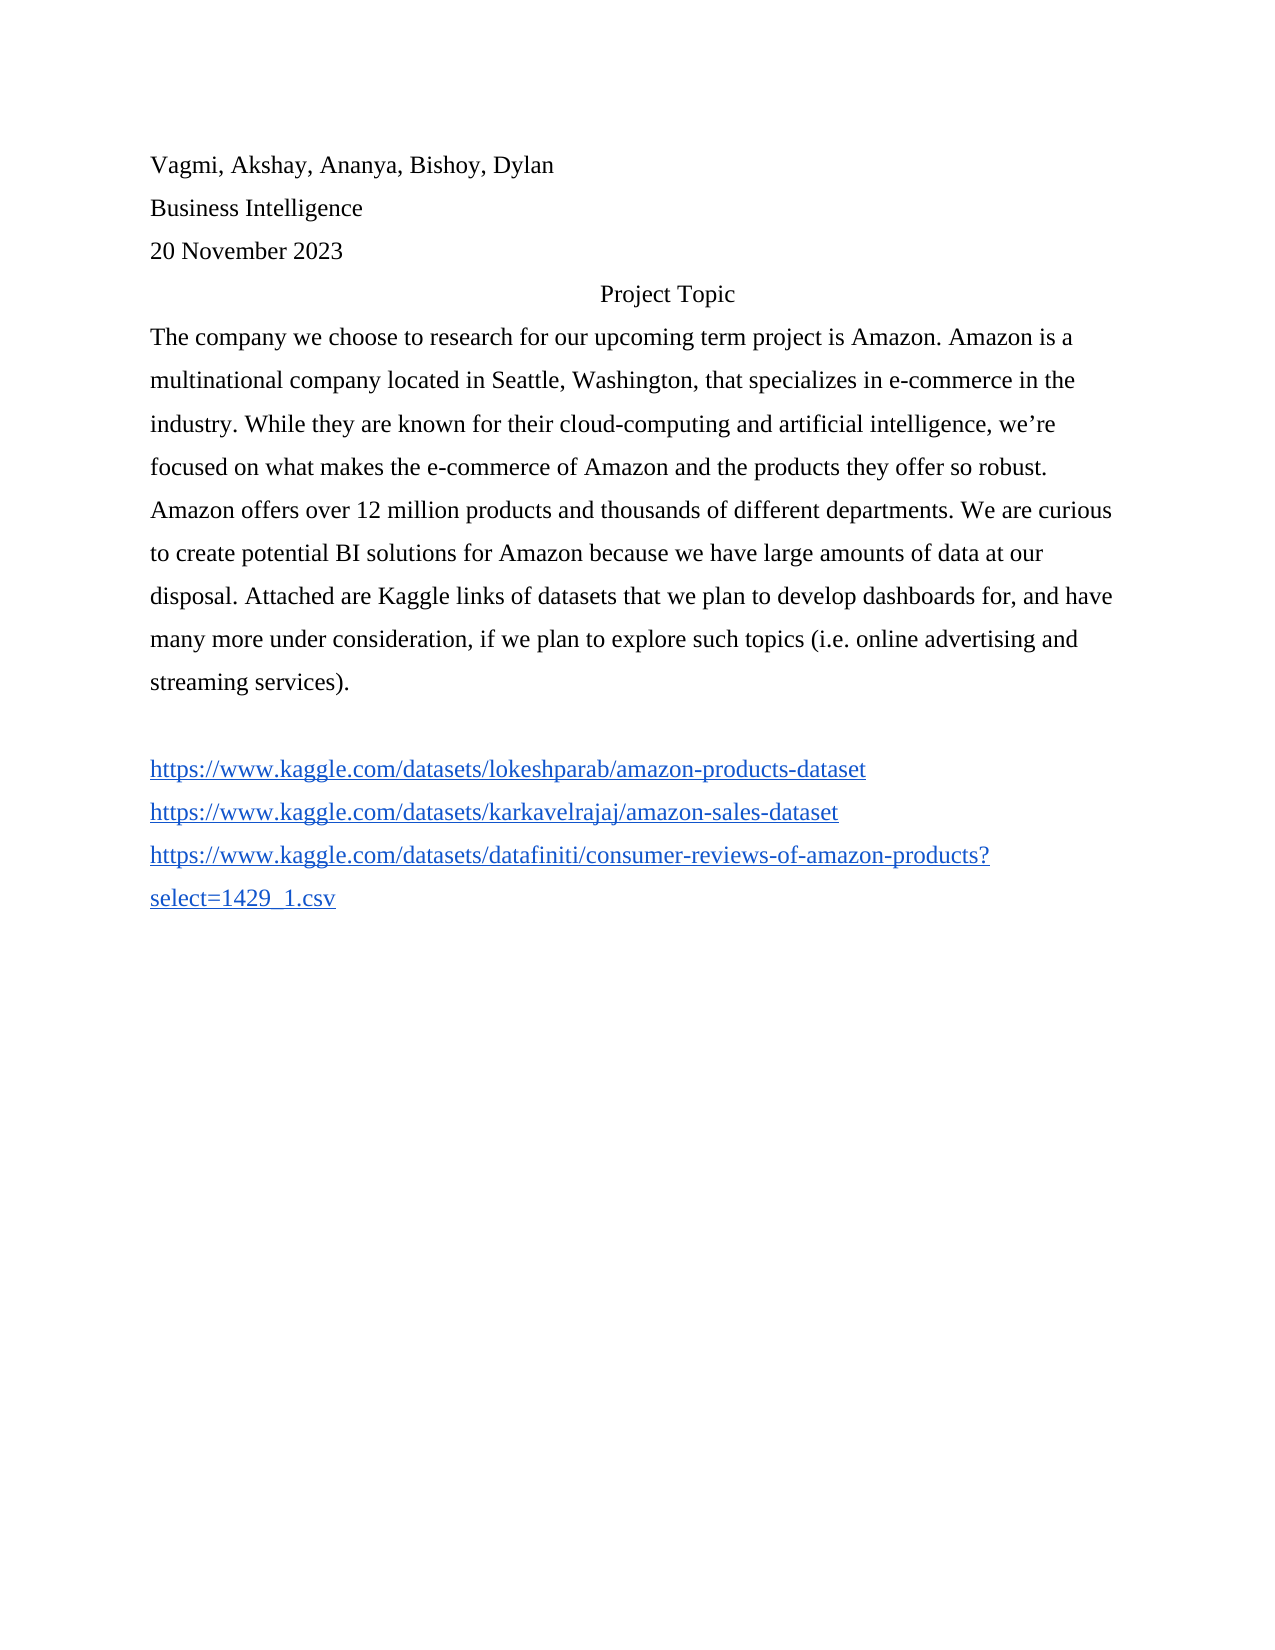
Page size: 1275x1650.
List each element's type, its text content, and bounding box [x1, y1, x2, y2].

text https://www.kaggle.com/datasets/karkavelrajaj/amazon-sales-dataset [150, 797, 1125, 826]
text Vagmi, Akshay, Ananya, Bishoy, Dylan [150, 150, 1125, 179]
text Project Topic [150, 279, 1125, 308]
text 20 November 2023 [150, 236, 1125, 265]
text https://www.kaggle.com/datasets/datafiniti/consumer-reviews-of-amazon-products?select=1429_1.csv [150, 840, 1125, 912]
text The company we choose to research for our upcoming term project is Amazon. Amazon is a multinational company located in Seattle, Washington, that specializes in e-commerce in the industry. While they are known for their cloud-computing and artificial intelligence, we’re focused on what makes the e-commerce of Amazon and the products they offer so robust. Amazon offers over 12 million products and thousands of different departments. We are curious to create potential BI solutions for Amazon because we have large amounts of data at our disposal. Attached are Kaggle links of datasets that we plan to develop dashboards for, and have many more under consideration, if we plan to explore such topics (i.e. online advertising and streaming services). [150, 322, 1125, 696]
text Business Intelligence [150, 193, 1125, 222]
text https://www.kaggle.com/datasets/lokeshparab/amazon-products-dataset [150, 754, 1125, 782]
